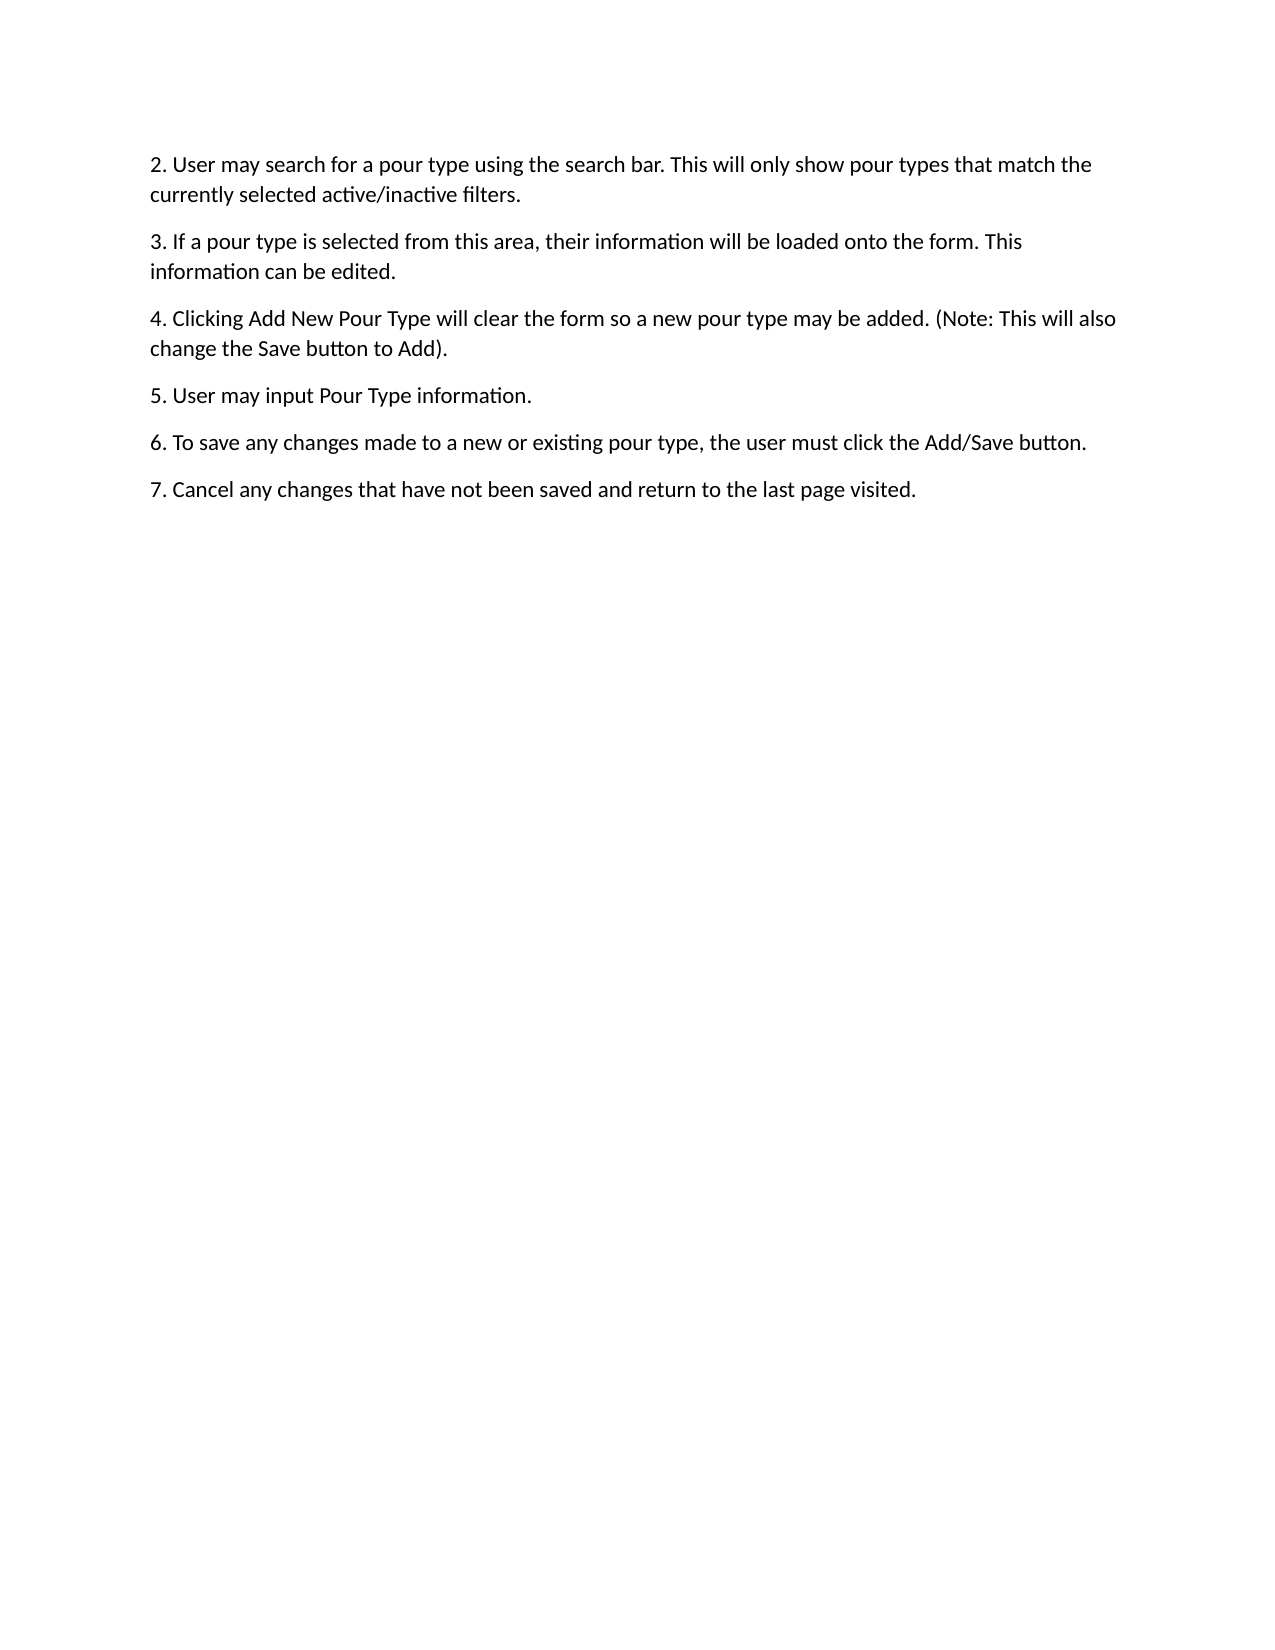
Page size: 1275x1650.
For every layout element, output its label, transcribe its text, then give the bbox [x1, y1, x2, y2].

text 4. Clicking Add New Pour Type will clear the form so a new pour type may be added. (Note: This will also change the Save button to Add). [150, 304, 1125, 362]
text 5. User may input Pour Type information. [150, 381, 1125, 409]
text 7. Cancel any changes that have not been saved and return to the last page visited. [150, 475, 1125, 503]
text 2. User may search for a pour type using the search bar. This will only show pour types that match the currently selected active/inactive filters. [150, 150, 1125, 208]
text 6. To save any changes made to a new or existing pour type, the user must click the Add/Save button. [150, 428, 1125, 456]
text 3. If a pour type is selected from this area, their information will be loaded onto the form. This information can be edited. [150, 227, 1125, 285]
